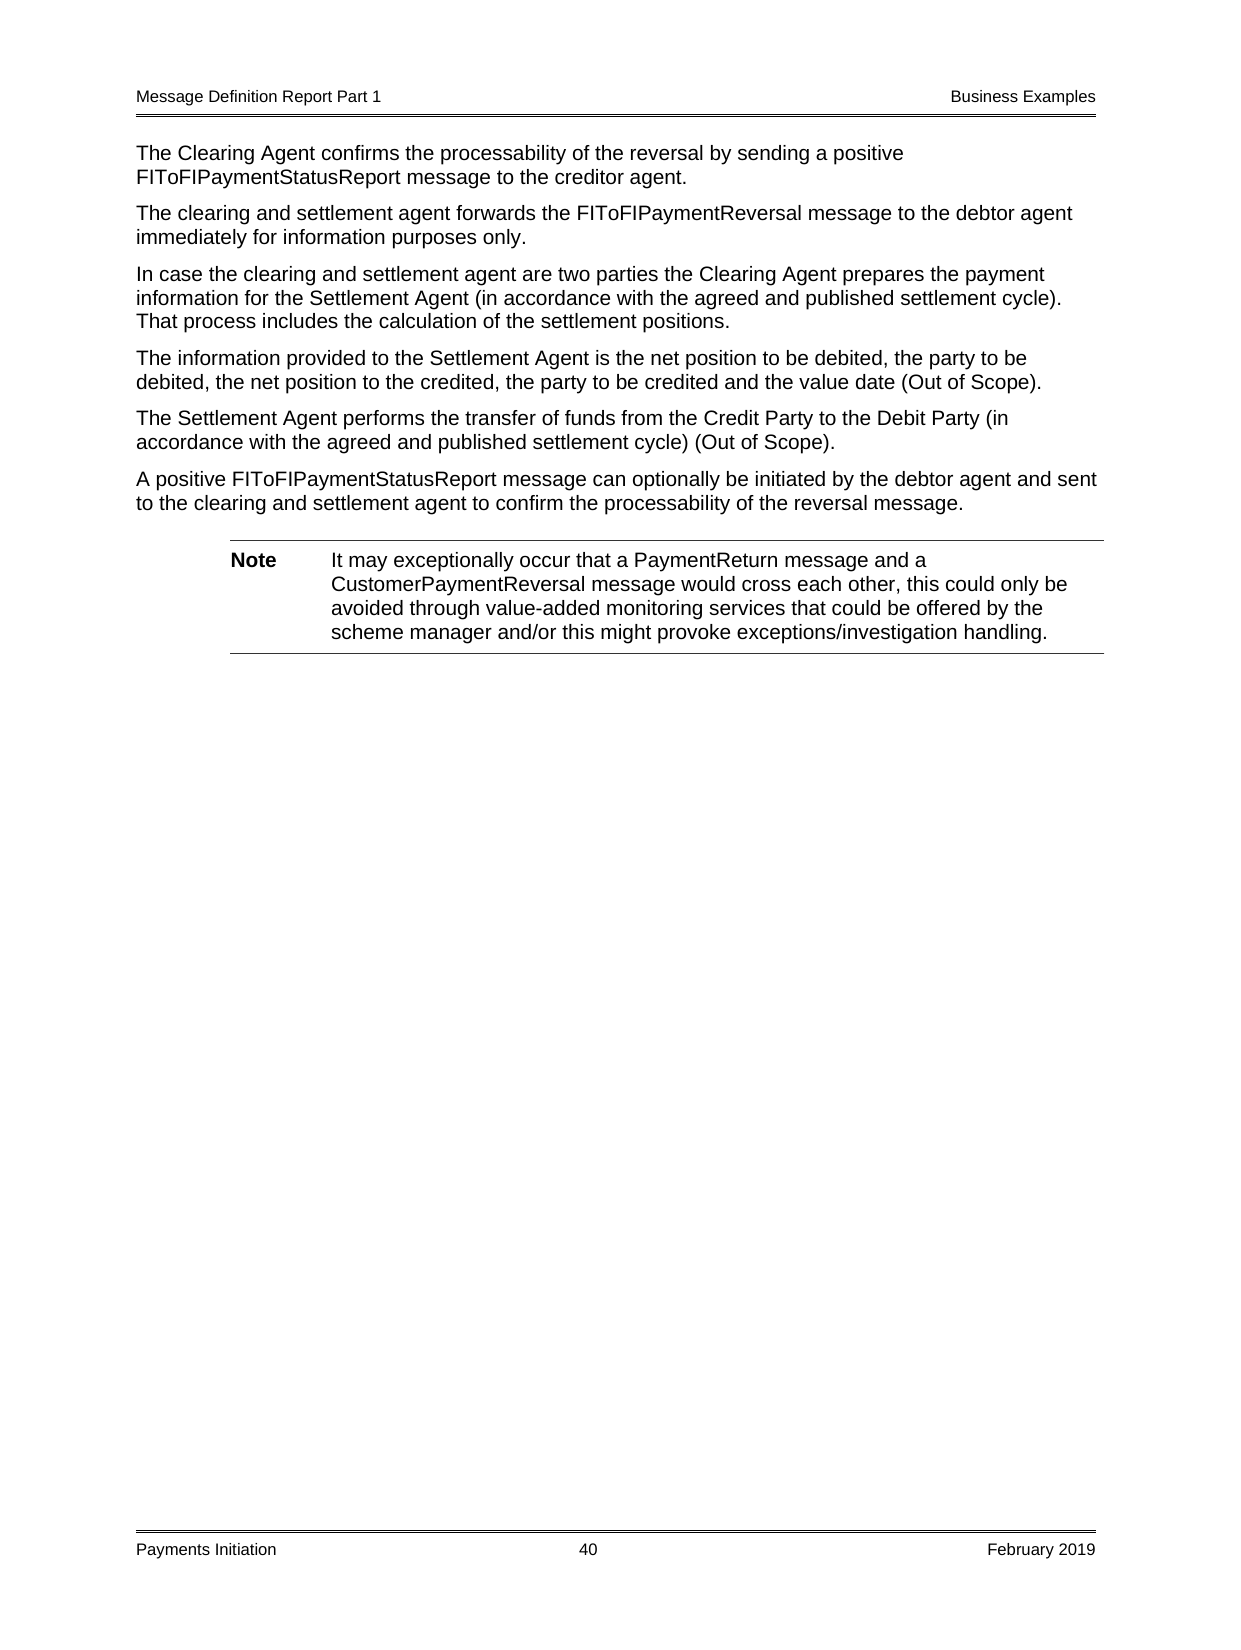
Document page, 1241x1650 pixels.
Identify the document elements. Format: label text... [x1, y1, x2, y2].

text It may exceptionally occur that a PaymentReturn message and a CustomerPaymentReversal message would cross each other, this could only be avoided through value-added monitoring services that could be offered by the scheme manager and/or this might provoke exceptions/investigation handling. [230, 541, 1104, 653]
text The Settlement Agent performs the transfer of funds from the Credit Party to the Debit Party (in accordance with the agreed and published settlement cycle) (Out of Scope). [136, 406, 1104, 454]
text In case the clearing and settlement agent are two parties the Clearing Agent prepares the payment information for the Settlement Agent (in accordance with the agreed and published settlement cycle). That process includes the calculation of the settlement positions. [136, 261, 1104, 333]
text The Clearing Agent confirms the processability of the reversal by sending a positive FIToFIPaymentStatusReport message to the creditor agent. [136, 141, 1104, 188]
text A positive FIToFIPaymentStatusReport message can optionally be initiated by the debtor agent and sent to the clearing and settlement agent to confirm the processability of the reversal message. [136, 467, 1104, 514]
text The information provided to the Settlement Agent is the net position to be debited, the party to be debited, the net position to the credited, the party to be credited and the value date (Out of Scope). [136, 346, 1104, 394]
text The clearing and settlement agent forwards the FIToFIPaymentReversal message to the debtor agent immediately for information purposes only. [136, 201, 1104, 249]
